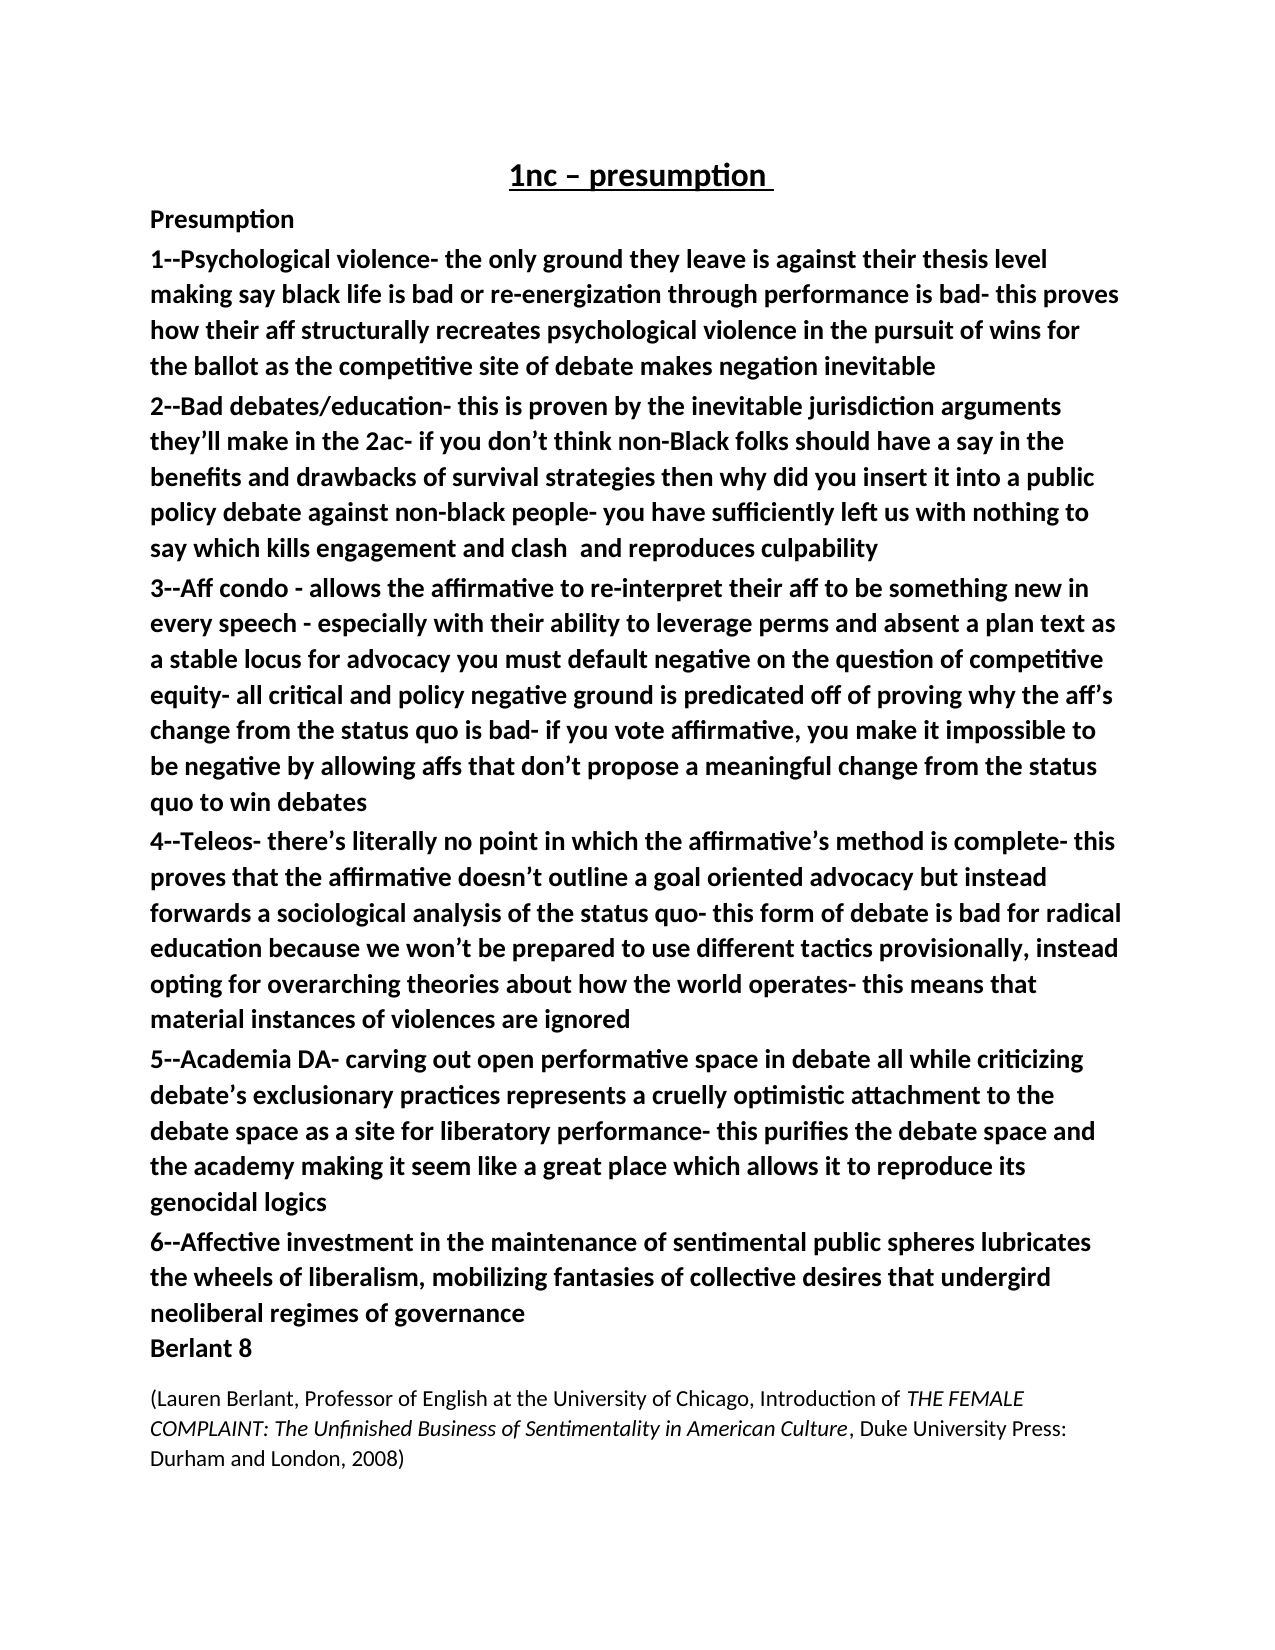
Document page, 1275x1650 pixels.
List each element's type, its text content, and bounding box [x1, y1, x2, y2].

subtitle 3--Aff condo - allows the affirmative to re-interpret their aff to be something new in every speech - especially with their ability to leverage perms and absent a plan text as a stable locus for advocacy you must default negative on the question of competitive equity- all critical and policy negative ground is predicated off of proving why the aff’s change from the status quo is bad- if you vote affirmative, you make it impossible to be negative by allowing affs that don’t propose a meaningful change from the status quo to win debates [150, 571, 1125, 818]
text (Lauren Berlant, Professor of English at the University of Chicago, Introduction of THE FEMALE COMPLAINT: The Unfinished Business of Sentimentality in American Culture, Duke University Press: Durham and London, 2008) [150, 1384, 1125, 1472]
subtitle 4--Teleos- there’s literally no point in which the affirmative’s method is complete- this proves that the affirmative doesn’t outline a goal oriented advocacy but instead forwards a sociological analysis of the status quo- this form of debate is bad for radical education because we won’t be prepared to use different tactics provisionally, instead opting for overarching theories about how the world operates- this means that material instances of violences are ignored [150, 824, 1125, 1036]
subtitle 1--Psychological violence- the only ground they leave is against their thesis level making say black life is bad or re-energization through performance is bad- this proves how their aff structurally recreates psychological violence in the pursuit of wins for the ballot as the competitive site of debate makes negation inevitable [150, 242, 1125, 382]
subtitle Presumption [150, 202, 1125, 235]
subtitle 5--Academia DA- carving out open performative space in debate all while criticizing debate’s exclusionary practices represents a cruelly optimistic attachment to the debate space as a site for liberatory performance- this purifies the debate space and the academy making it seem like a great place which allows it to reproduce its genocidal logics [150, 1042, 1125, 1218]
subtitle 1nc – presumption [150, 154, 1125, 195]
subtitle 2--Bad debates/education- this is proven by the inevitable jurisdiction arguments they’ll make in the 2ac- if you don’t think non-Black folks should have a say in the benefits and drawbacks of survival strategies then why did you insert it into a public policy debate against non-black people- you have sufficiently left us with nothing to say which kills engagement and clash and reproduces culpability [150, 389, 1125, 564]
text Berlant 8 [150, 1332, 1125, 1365]
subtitle 6--Affective investment in the maintenance of sentimental public spheres lubricates the wheels of liberalism, mobilizing fantasies of collective desires that undergird neoliberal regimes of governance [150, 1225, 1125, 1329]
